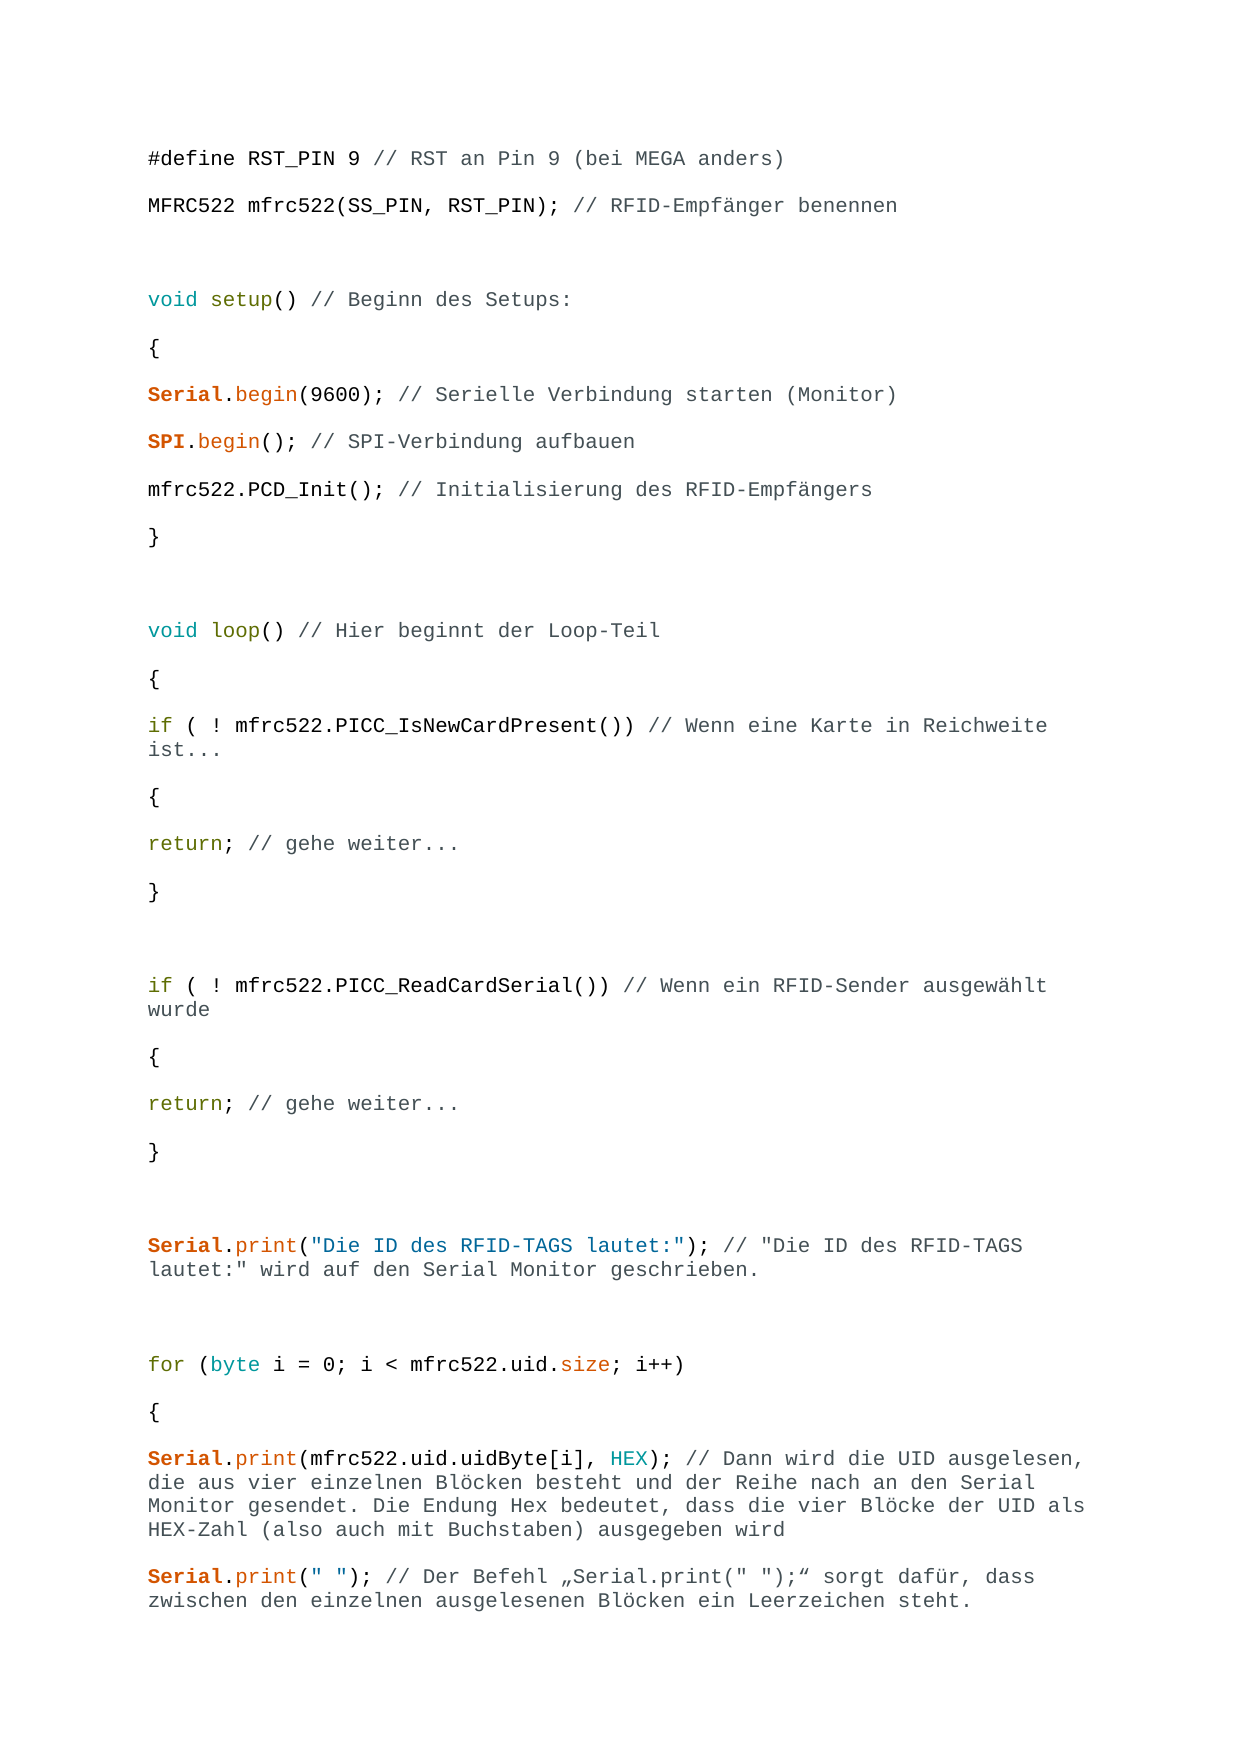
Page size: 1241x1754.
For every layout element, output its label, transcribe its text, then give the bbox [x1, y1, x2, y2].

text { [148, 1046, 1093, 1070]
text if ( ! mfrc522.PICC_ReadCardSerial()) // Wenn ein RFID-Sender ausgewählt wurde [148, 975, 1093, 1022]
text { [148, 668, 1093, 691]
text } [148, 1141, 1093, 1164]
text void loop() // Hier beginnt der Loop-Teil [148, 621, 1093, 644]
text Serial.print(mfrc522.uid.uidByte[i], HEX); // Dann wird die UID ausgelesen, die aus vier einzelnen Blöcken besteht und der Reihe nach an den Serial Monitor gesendet. Die Endung Hex bedeutet, dass die vier Blöcke der UID als HEX-Zahl (also auch mit Buchstaben) ausgegeben wird [148, 1448, 1093, 1543]
text MFRC522 mfrc522(SS_PIN, RST_PIN); // RFID-Empfänger benennen [148, 195, 1093, 218]
text { [148, 337, 1093, 360]
text } [148, 881, 1093, 904]
text SPI.begin(); // SPI-Verbindung aufbauen [148, 431, 1093, 455]
text return; // gehe weiter... [148, 833, 1093, 857]
text { [148, 1401, 1093, 1424]
text Serial.print(" "); // Der Befehl „Serial.print(" ");“ sorgt dafür, dass zwischen den einzelnen ausgelesenen Blöcken ein Leerzeichen steht. [148, 1566, 1093, 1614]
text #define RST_PIN 9 // RST an Pin 9 (bei MEGA anders) [148, 148, 1093, 171]
text mfrc522.PCD_Init(); // Initialisierung des RFID-Empfängers [148, 479, 1093, 502]
text void setup() // Beginn des Setups: [148, 289, 1093, 313]
text Serial.print("Die ID des RFID-TAGS lautet:"); // "Die ID des RFID-TAGS lautet:" wird auf den Serial Monitor geschrieben. [148, 1235, 1093, 1283]
text return; // gehe weiter... [148, 1093, 1093, 1117]
text { [148, 786, 1093, 810]
text if ( ! mfrc522.PICC_IsNewCardPresent()) // Wenn eine Karte in Reichweite ist... [148, 715, 1093, 762]
text } [148, 526, 1093, 549]
text Serial.begin(9600); // Serielle Verbindung starten (Monitor) [148, 384, 1093, 408]
text for (byte i = 0; i < mfrc522.uid.size; i++) [148, 1353, 1093, 1377]
